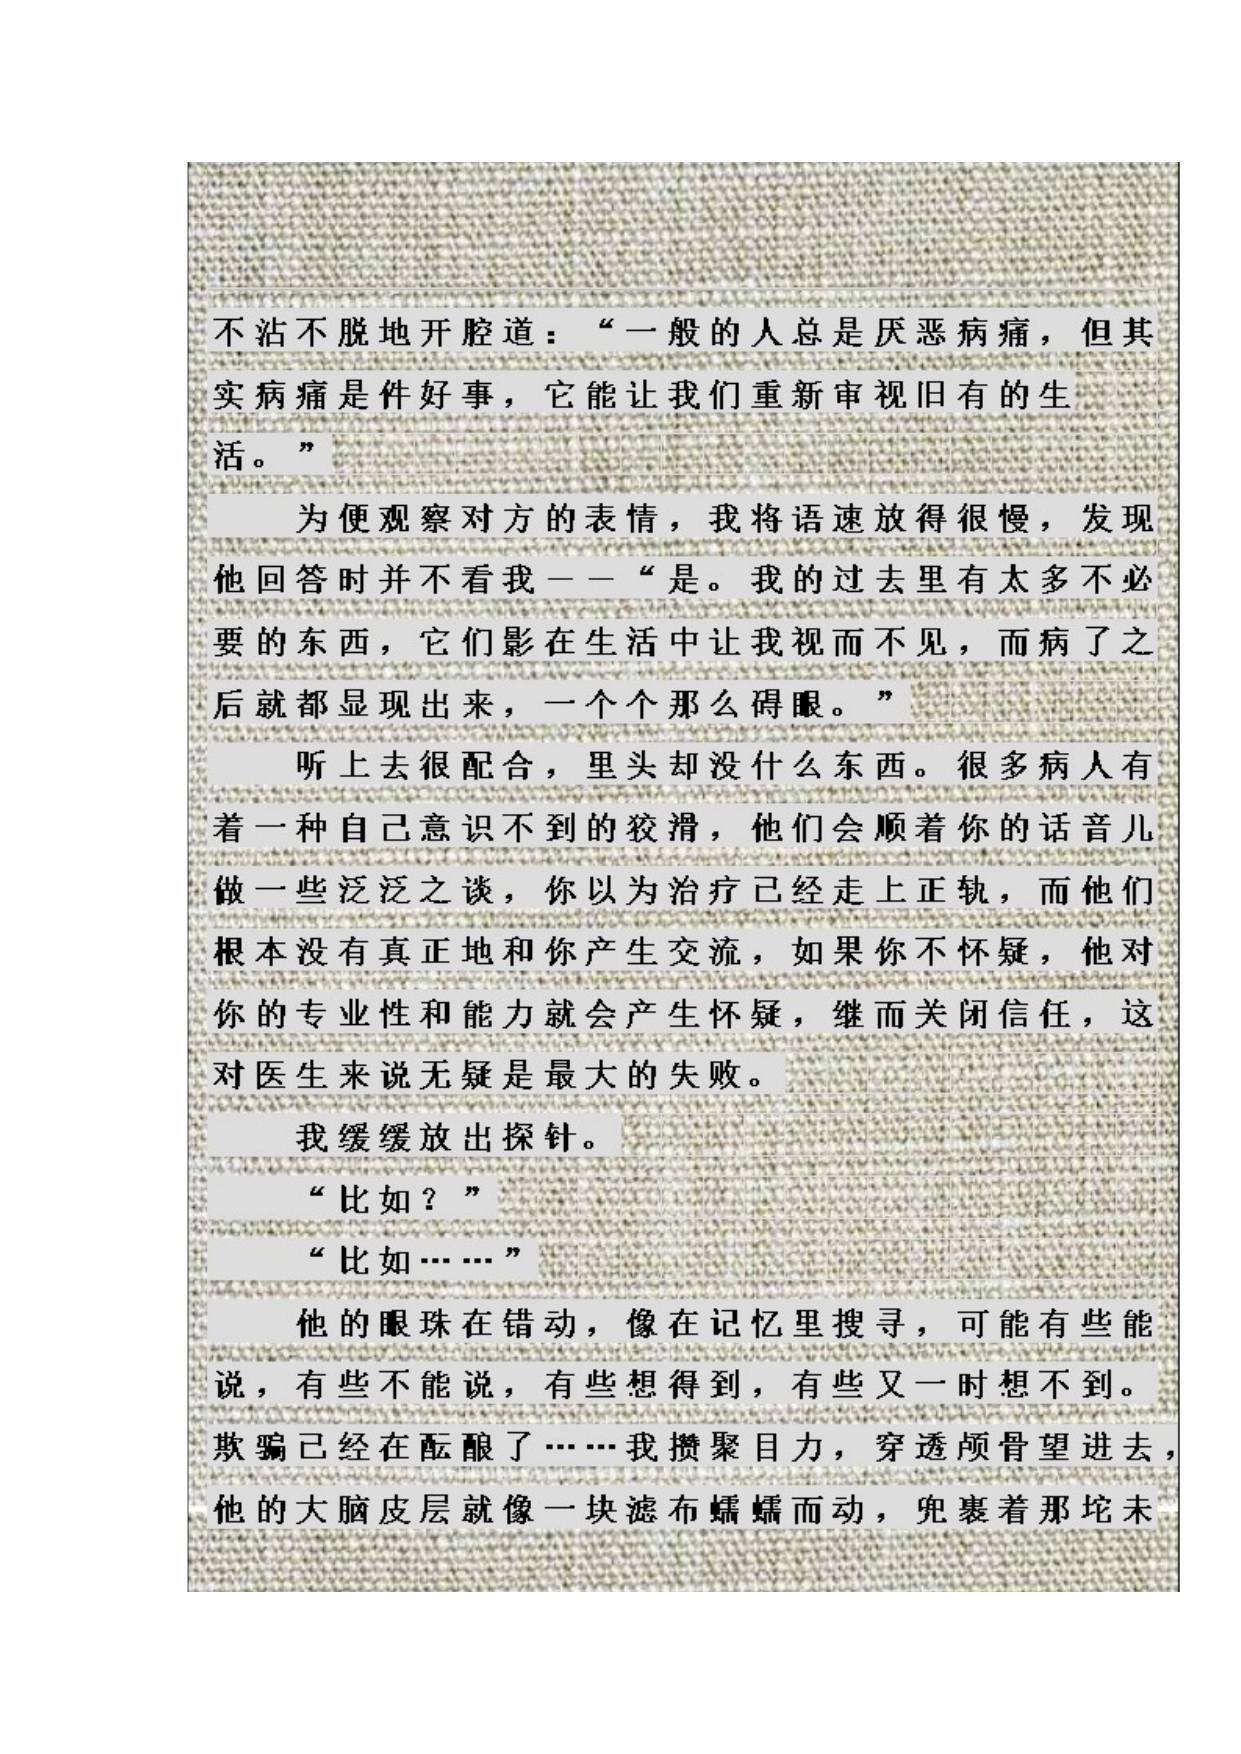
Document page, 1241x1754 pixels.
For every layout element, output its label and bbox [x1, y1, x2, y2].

picture [187, 162, 1180, 1592]
